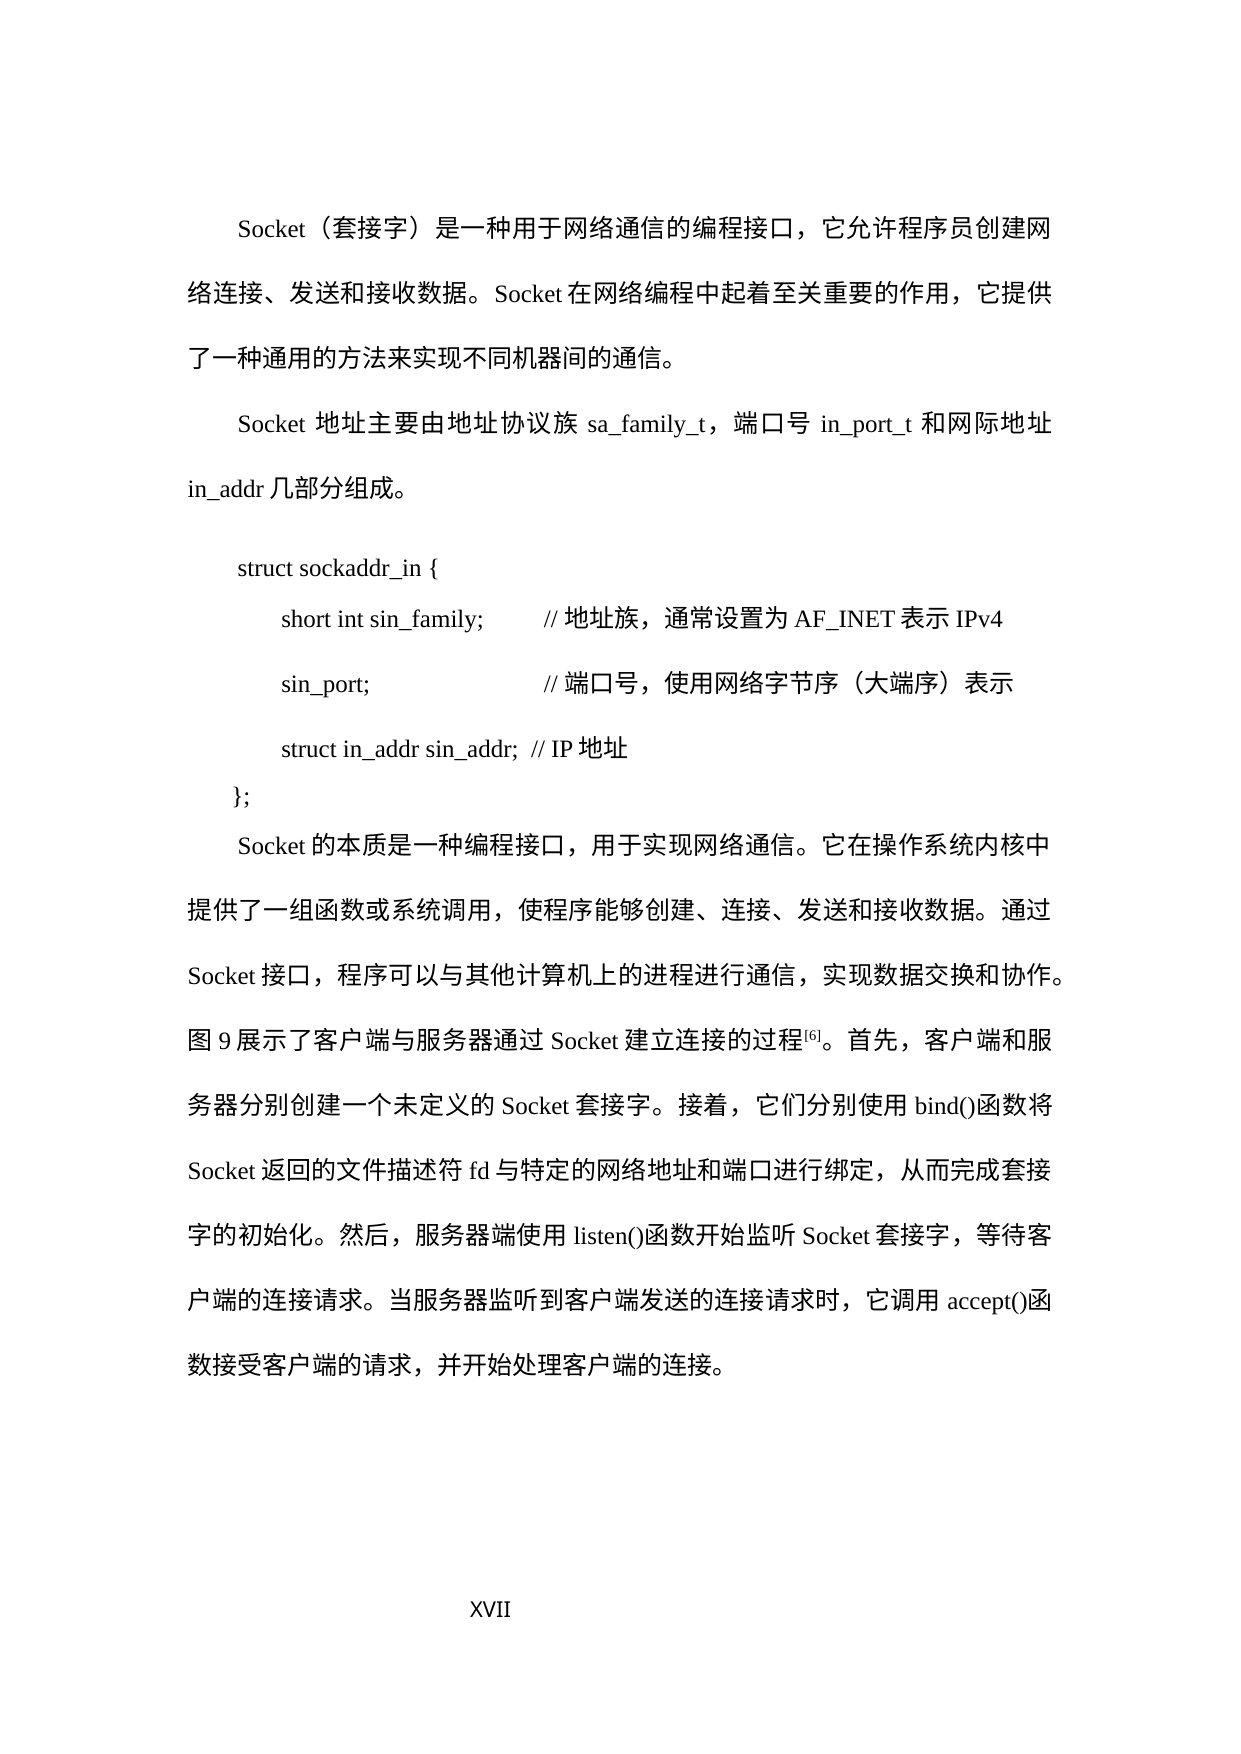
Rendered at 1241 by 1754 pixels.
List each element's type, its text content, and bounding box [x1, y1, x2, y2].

text sin_port; // 端口号，使用网络字节序（大端序）表示 [187, 649, 1053, 714]
text struct in_addr sin_addr; // IP地址 [187, 714, 1053, 779]
text Socket（套接字）是一种用于网络通信的编程接口，它允许程序员创建网络连接、发送和接收数据。Socket在网络编程中起着至关重要的作用，它提供了一种通用的方法来实现不同机器间的通信。 [187, 194, 1053, 389]
text struct sockaddr_in { [187, 551, 1053, 584]
text Socket 地址主要由地址协议族 sa_family_t，端口号 in_port_t 和网际地址 in_addr几部分组成。 [187, 389, 1053, 519]
text }; [187, 779, 1053, 811]
text Socket的本质是一种编程接口，用于实现网络通信。它在操作系统内核中提供了一组函数或系统调用，使程序能够创建、连接、发送和接收数据。通过Socket接口，程序可以与其他计算机上的进程进行通信，实现数据交换和协作。图9展示了客户端与服务器通过Socket建立连接的过程[6]。首先，客户端和服务器分别创建一个未定义的Socket套接字。接着，它们分别使用bind()函数将Socket返回的文件描述符fd与特定的网络地址和端口进行绑定，从而完成套接字的初始化。然后，服务器端使用listen()函数开始监听Socket套接字，等待客户端的连接请求。当服务器监听到客户端发送的连接请求时，它调用accept()函数接受客户端的请求，并开始处理客户端的连接。 [187, 811, 1053, 1396]
text short int sin_family; // 地址族，通常设置为AF_INET表示IPv4 [187, 584, 1053, 649]
